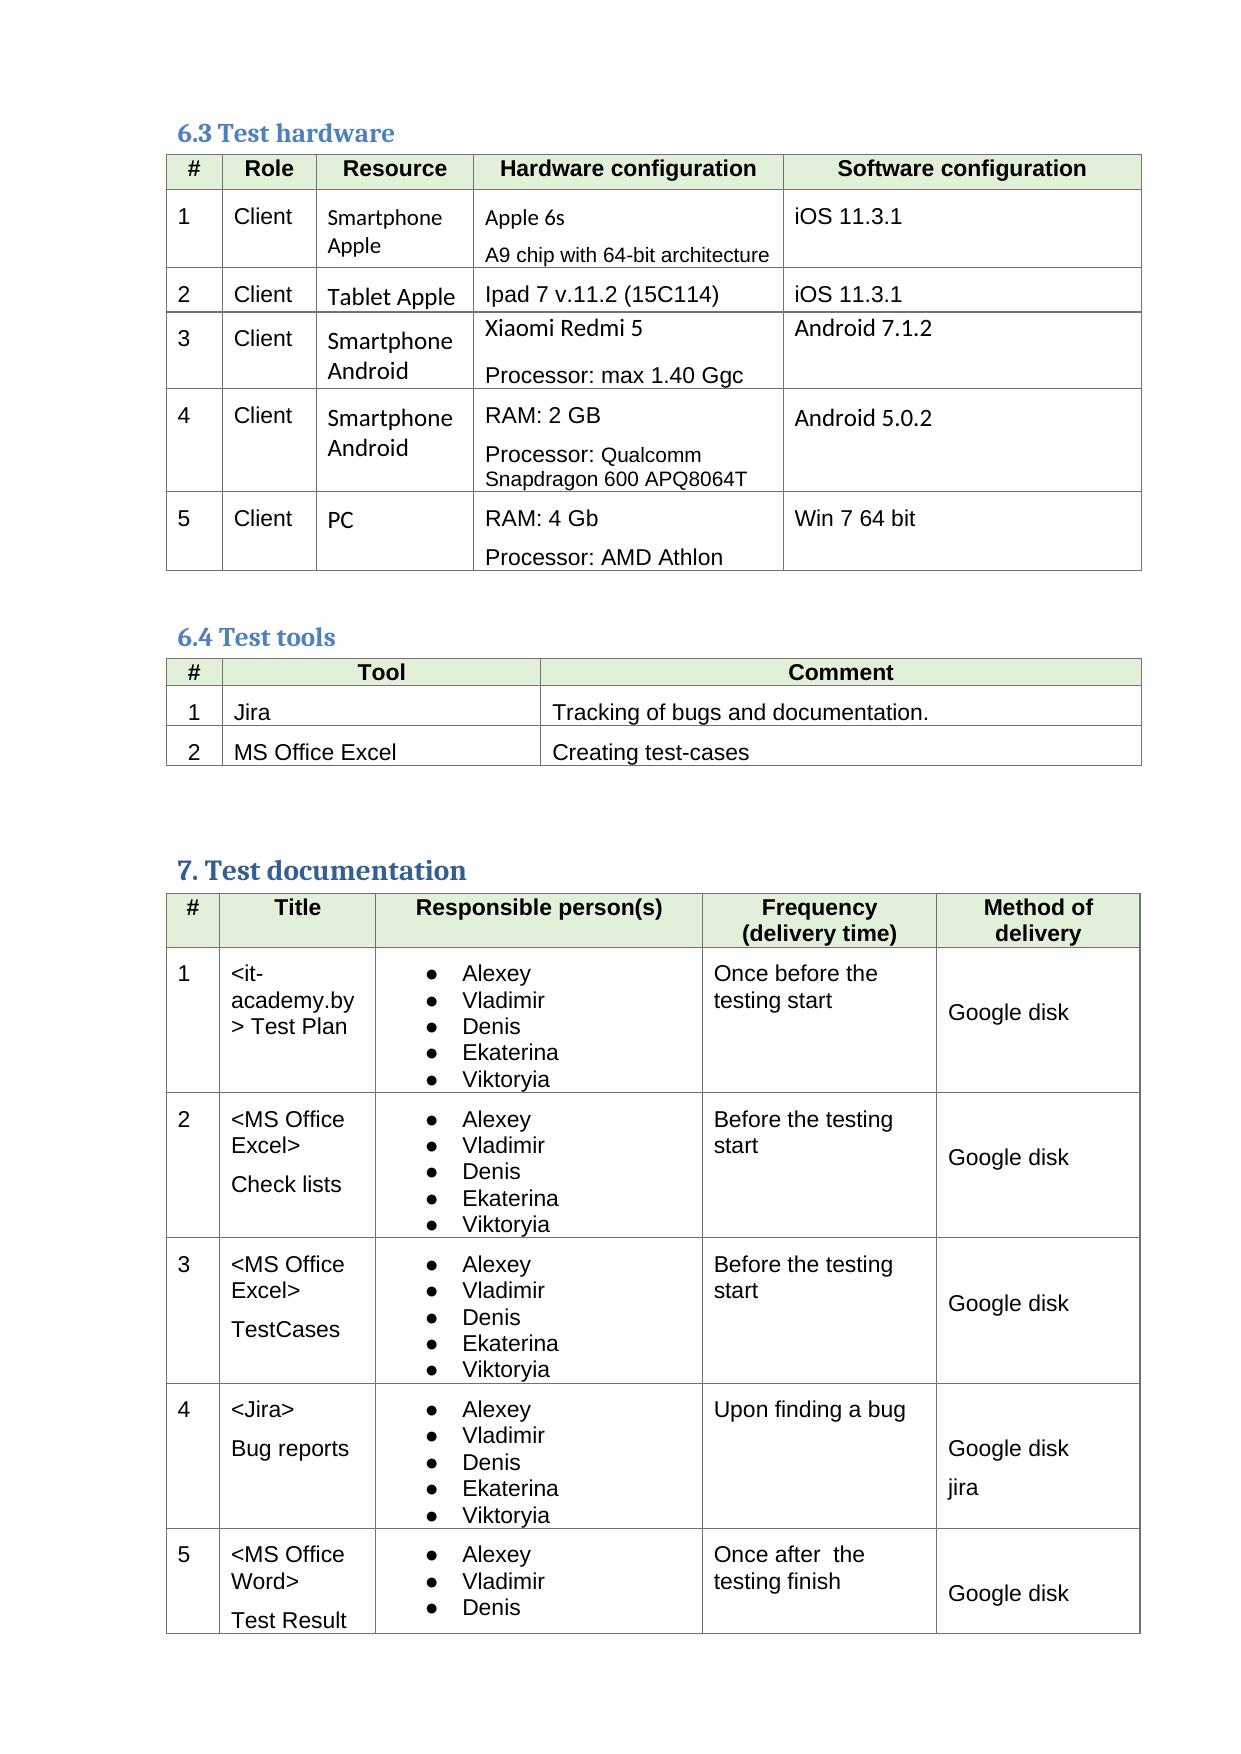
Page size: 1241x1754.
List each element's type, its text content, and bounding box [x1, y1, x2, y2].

table_cell 4 [167, 389, 222, 491]
table_cell 1 [167, 190, 222, 267]
table_cell iOS 11.3.1 [784, 268, 1141, 311]
table_cell Google disk [937, 1093, 1139, 1237]
table_cell RAM: 2 GB Processor: Qualcomm Snapdragon 600 APQ8064T [474, 389, 783, 491]
table_cell Smartphone Apple [317, 190, 473, 267]
table_cell Android 5.0.2 [784, 389, 1141, 491]
table_cell <Jira> Bug reports [220, 1384, 375, 1528]
table_cell Win 7 64 bit [784, 492, 1141, 570]
table_header Frequency (delivery time) [703, 894, 936, 947]
table_cell Smartphone Android [317, 313, 473, 388]
table_cell 2 [167, 726, 222, 765]
table_cell iOS 11.3.1 [784, 190, 1141, 267]
table_cell 5 [167, 492, 222, 570]
table_cell 5 [167, 1529, 219, 1633]
table_cell Upon finding a bug [703, 1384, 936, 1528]
table_header Tool [223, 659, 540, 685]
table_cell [376, 1529, 702, 1633]
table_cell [220, 1529, 375, 1633]
table_cell Android 7.1.2 [784, 313, 1141, 388]
table_cell Before the testing start [703, 1238, 936, 1383]
table_cell Apple 6s A9 chip with 64-bit architecture [474, 190, 783, 267]
table_cell Client [223, 268, 316, 311]
table_cell Jira [223, 686, 540, 725]
table_cell Client [223, 190, 316, 267]
table_cell Google disk [937, 1238, 1139, 1383]
table_cell Alexey Vladimir Denis Ekaterina Viktoryia [376, 948, 702, 1092]
table_cell Google disk [937, 1529, 1139, 1633]
table_cell Xiaomi Redmi 5 Processor: max 1.40 Ggc [474, 313, 783, 388]
table_cell 1 [167, 686, 222, 725]
table_cell Ipad 7 v.11.2 (15C114) [474, 268, 783, 311]
table_cell 3 [167, 1238, 219, 1383]
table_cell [703, 1529, 936, 1633]
subtitle 6.4 Test tools [177, 622, 1152, 653]
table_cell Tracking of bugs and documentation. [541, 686, 1141, 725]
table_cell Alexey Vladimir Denis Ekaterina Viktoryia [376, 1238, 702, 1383]
table_cell MS Office Excel [223, 726, 540, 765]
table_header Resource [317, 155, 473, 189]
table_cell 2 [167, 268, 222, 311]
table_cell Client [223, 389, 316, 491]
table_cell 1 [167, 948, 219, 1092]
table_cell Google disk [937, 948, 1139, 1092]
table_cell RAM: 4 Gb Processor: AMD Athlon [474, 492, 783, 570]
table_header Software configuration [784, 155, 1141, 189]
table_cell Google disk jira [937, 1384, 1139, 1528]
table_cell Client [223, 313, 316, 388]
table_header # [167, 155, 222, 189]
table_cell Client [223, 492, 316, 570]
table_header Role [223, 155, 316, 189]
table_header # [167, 894, 219, 947]
table_header # [167, 659, 222, 685]
subtitle 7. Test documentation [177, 854, 1152, 888]
table_header Method of delivery [937, 894, 1139, 947]
table_cell 4 [167, 1384, 219, 1528]
table_cell Before the testing start [703, 1093, 936, 1237]
table_cell <it-academy.by> Test Plan [220, 948, 375, 1092]
table_cell Once before the testing start [703, 948, 936, 1092]
table_cell <MS Office Excel> TestCases [220, 1238, 375, 1383]
table_cell <MS Office Excel> Check lists [220, 1093, 375, 1237]
table_header Hardware configuration [474, 155, 783, 189]
subtitle 6.3 Test hardware [177, 118, 1152, 149]
table_cell Alexey Vladimir Denis Ekaterina Viktoryia [376, 1093, 702, 1237]
table_cell Creating test-cases [541, 726, 1141, 765]
table_cell 2 [167, 1093, 219, 1237]
table_cell Tablet Apple [317, 268, 473, 311]
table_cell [376, 1384, 702, 1528]
table_header Comment [541, 659, 1141, 685]
table_header Title [220, 894, 375, 947]
table_header Responsible person(s) [376, 894, 702, 947]
table_cell PC [317, 492, 473, 570]
table_cell Smartphone Android [317, 389, 473, 491]
table_cell 3 [167, 313, 222, 388]
